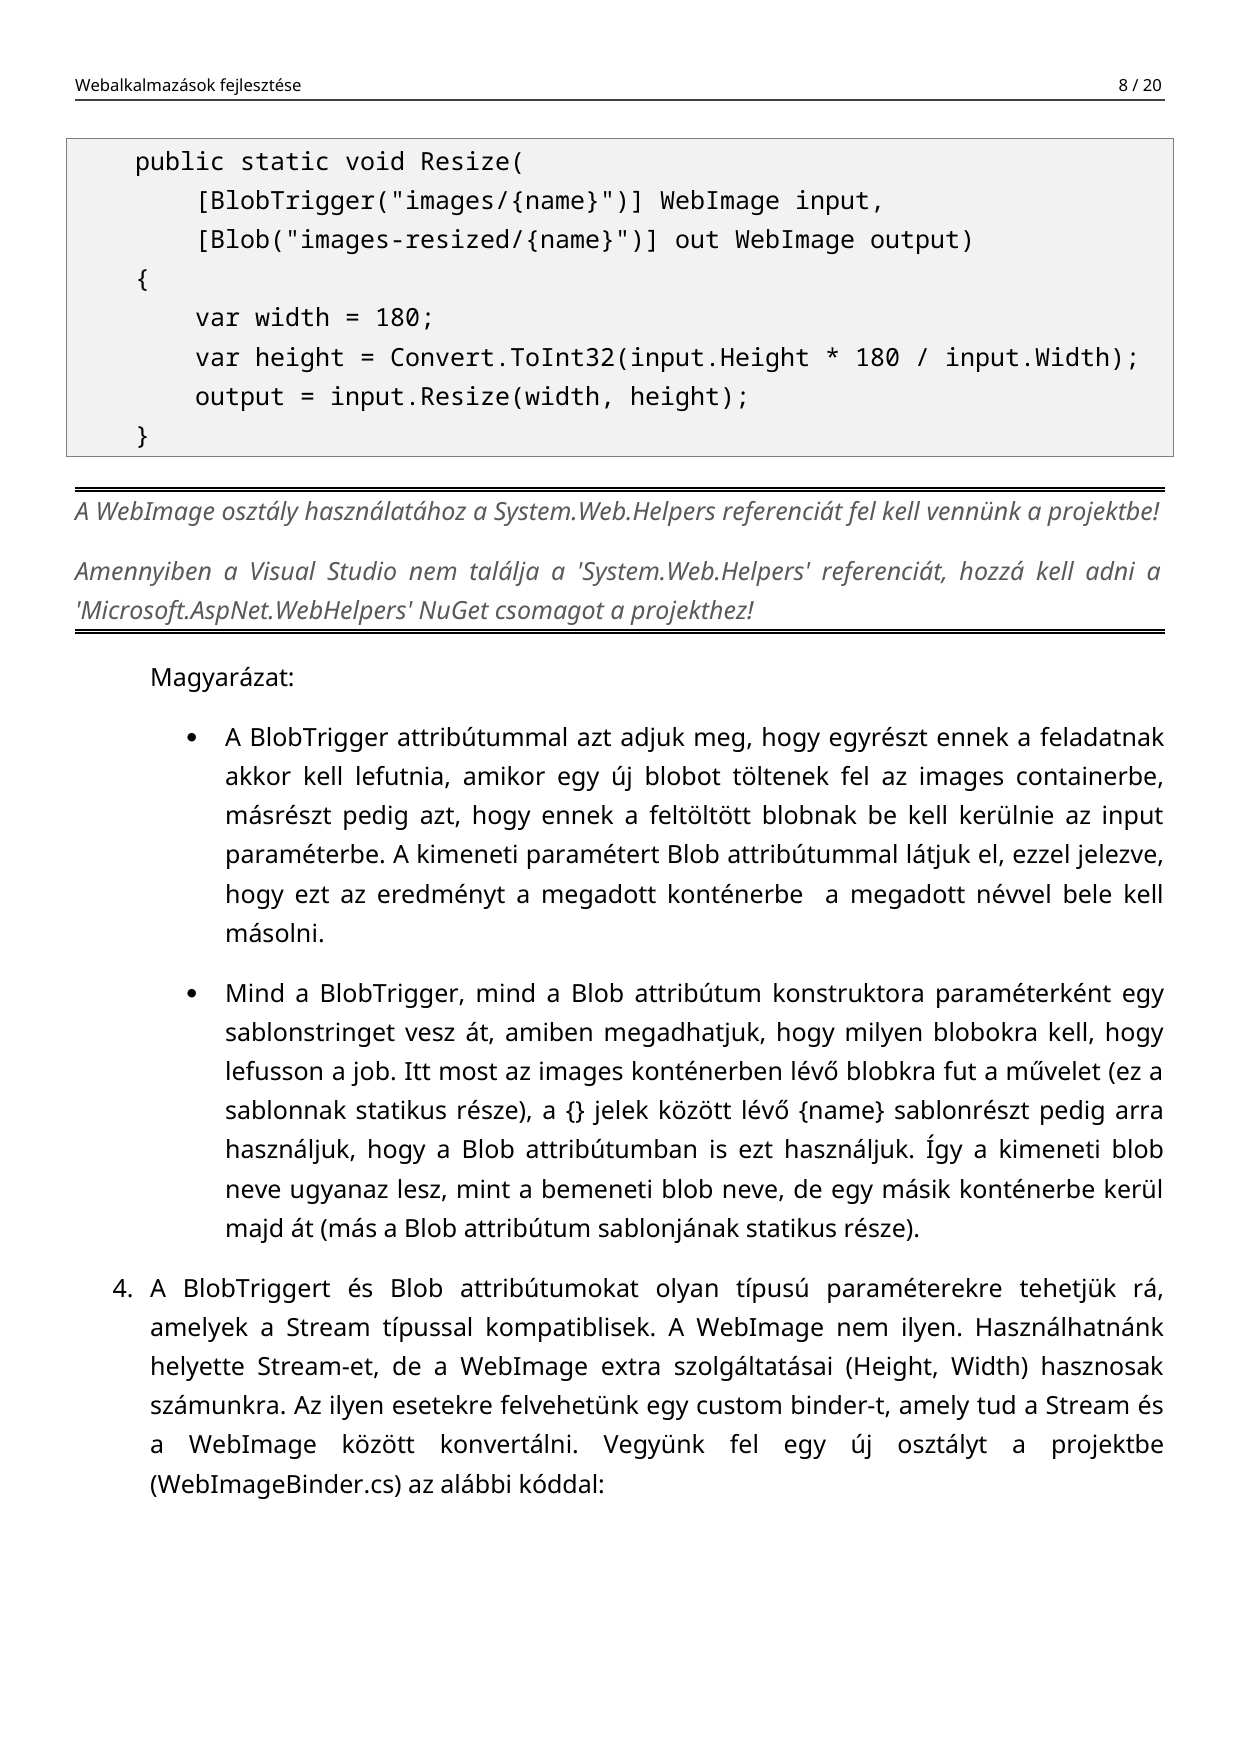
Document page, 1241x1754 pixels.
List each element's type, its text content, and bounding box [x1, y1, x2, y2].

text public static void Resize( [67, 139, 1173, 177]
text [Blob("images-resized/{name}")] out WebImage output) [67, 217, 1173, 256]
list Mind a BlobTrigger, mind a Blob attribútum konstruktora paraméterként egy sablonstringet vesz át, amiben megadhatjuk, hogy milyen blobokra kell, hogy lefusson a job. Itt most az images konténerben lévő blobkra fut a művelet (ez a sablonnak statikus része), a {} jelek között lévő {name} sablonrészt pedig arra használjuk, hogy a Blob attribútumban is ezt használjuk. Így a kimeneti blob neve ugyanaz lesz, mint a bemeneti blob neve, de egy másik konténerbe kerül majd át (más a Blob attribútum sablonjának statikus része). [187, 976, 1165, 1244]
text Amennyiben a Visual Studio nem találja a 'System.Web.Helpers' referenciát, hozzá kell adni a 'Microsoft.AspNet.WebHelpers' NuGet csomagot a projekthez! [75, 547, 1165, 629]
text output = input.Resize(width, height); [67, 373, 1173, 412]
text var height = Convert.ToInt32(input.Height * 180 / input.Width); [67, 334, 1173, 373]
text A WebImage osztály használatához a System.Web.Helpers referenciát fel kell vennünk a projektbe! [75, 492, 1165, 528]
text { [67, 256, 1173, 295]
list A BlobTriggert és Blob attribútumokat olyan típusú paraméterekre tehetjük rá, amelyek a Stream típussal kompatiblisek. A WebImage nem ilyen. Használhatnánk helyette Stream-et, de a WebImage extra szolgáltatásai (Height, Width) hasznosak számunkra. Az ilyen esetekre felvehetünk egy custom binder-t, amely tud a Stream és a WebImage között konvertálni. Vegyünk fel egy új osztályt a projektbe (WebImageBinder.cs) az alábbi kóddal: [112, 1271, 1165, 1500]
list Magyarázat: [150, 660, 1165, 694]
list A BlobTrigger attribútummal azt adjuk meg, hogy egyrészt ennek a feladatnak akkor kell lefutnia, amikor egy új blobot töltenek fel az images containerbe, másrészt pedig azt, hogy ennek a feltöltött blobnak be kell kerülnie az input paraméterbe. A kimeneti paramétert Blob attribútummal látjuk el, ezzel jelezve, hogy ezt az eredményt a megadott konténerbe a megadott névvel bele kell másolni. [187, 720, 1165, 949]
text var width = 180; [67, 295, 1173, 334]
text [BlobTrigger("images/{name}")] WebImage input, [67, 177, 1173, 217]
text } [67, 412, 1173, 456]
